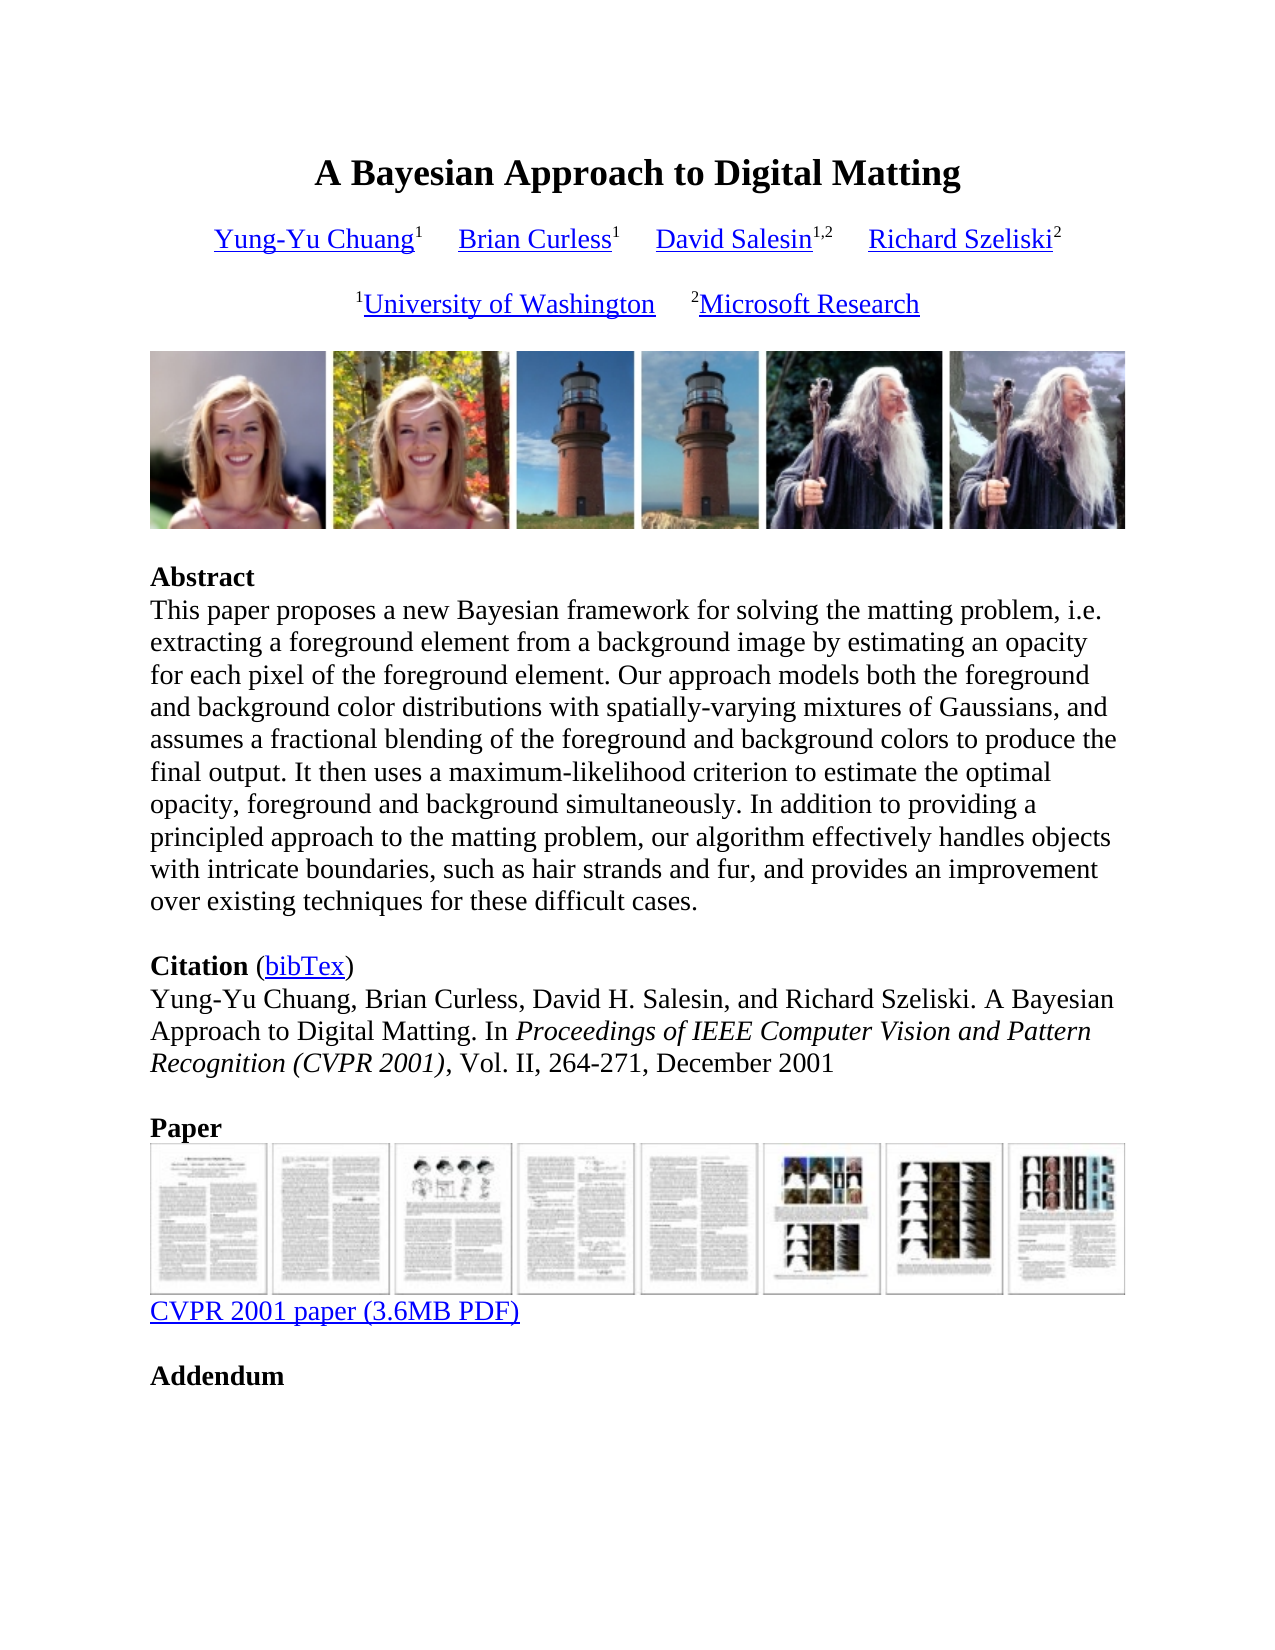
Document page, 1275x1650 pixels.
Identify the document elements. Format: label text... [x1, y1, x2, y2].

text Abstract This paper proposes a new Bayesian framework for solving the matting problem, i.e. extracting a foreground element from a background image by estimating an opacity for each pixel of the foreground element. Our approach models both the foreground and background color distributions with spatially-varying mixtures of Gaussians, and assumes a fractional blending of the foreground and background colors to produce the final output. It then uses a maximum-likelihood criterion to estimate the optimal opacity, foreground and background simultaneously. In addition to providing a principled approach to the matting problem, our algorithm effectively handles objects with intricate boundaries, such as hair strands and fur, and provides an improvement over existing techniques for these difficult cases. Citation (bibTex) Yung-Yu Chuang, Brian Curless, David H. Salesin, and Richard Szeliski. A Bayesian Approach to Digital Matting. In Proceedings of IEEE Computer Vision and Pattern Recognition (CVPR 2001), Vol. II, 264-271, December 2001 Paper CVPR 2001 paper (3.6MB PDF) Addendum [150, 1295, 1125, 1419]
text Abstract This paper proposes a new Bayesian framework for solving the matting problem, i.e. extracting a foreground element from a background image by estimating an opacity for each pixel of the foreground element. Our approach models both the foreground and background color distributions with spatially-varying mixtures of Gaussians, and assumes a fractional blending of the foreground and background colors to produce the final output. It then uses a maximum-likelihood criterion to estimate the optimal opacity, foreground and background simultaneously. In addition to providing a principled approach to the matting problem, our algorithm effectively handles objects with intricate boundaries, such as hair strands and fur, and provides an improvement over existing techniques for these difficult cases. Citation (bibTex) Yung-Yu Chuang, Brian Curless, David H. Salesin, and Richard Szeliski. A Bayesian Approach to Digital Matting. In Proceedings of IEEE Computer Vision and Pattern Recognition (CVPR 2001), Vol. II, 264-271, December 2001 Paper CVPR 2001 paper (3.6MB PDF) Addendum [150, 529, 1125, 1143]
picture [150, 351, 1125, 529]
text Yung-Yu Chuang1 Brian Curless1 David Salesin1,2 Richard Szeliski2 1University of Washington 2Microsoft Research [150, 222, 1125, 351]
picture [150, 1143, 1125, 1295]
text A Bayesian Approach to Digital Matting [150, 150, 1125, 193]
